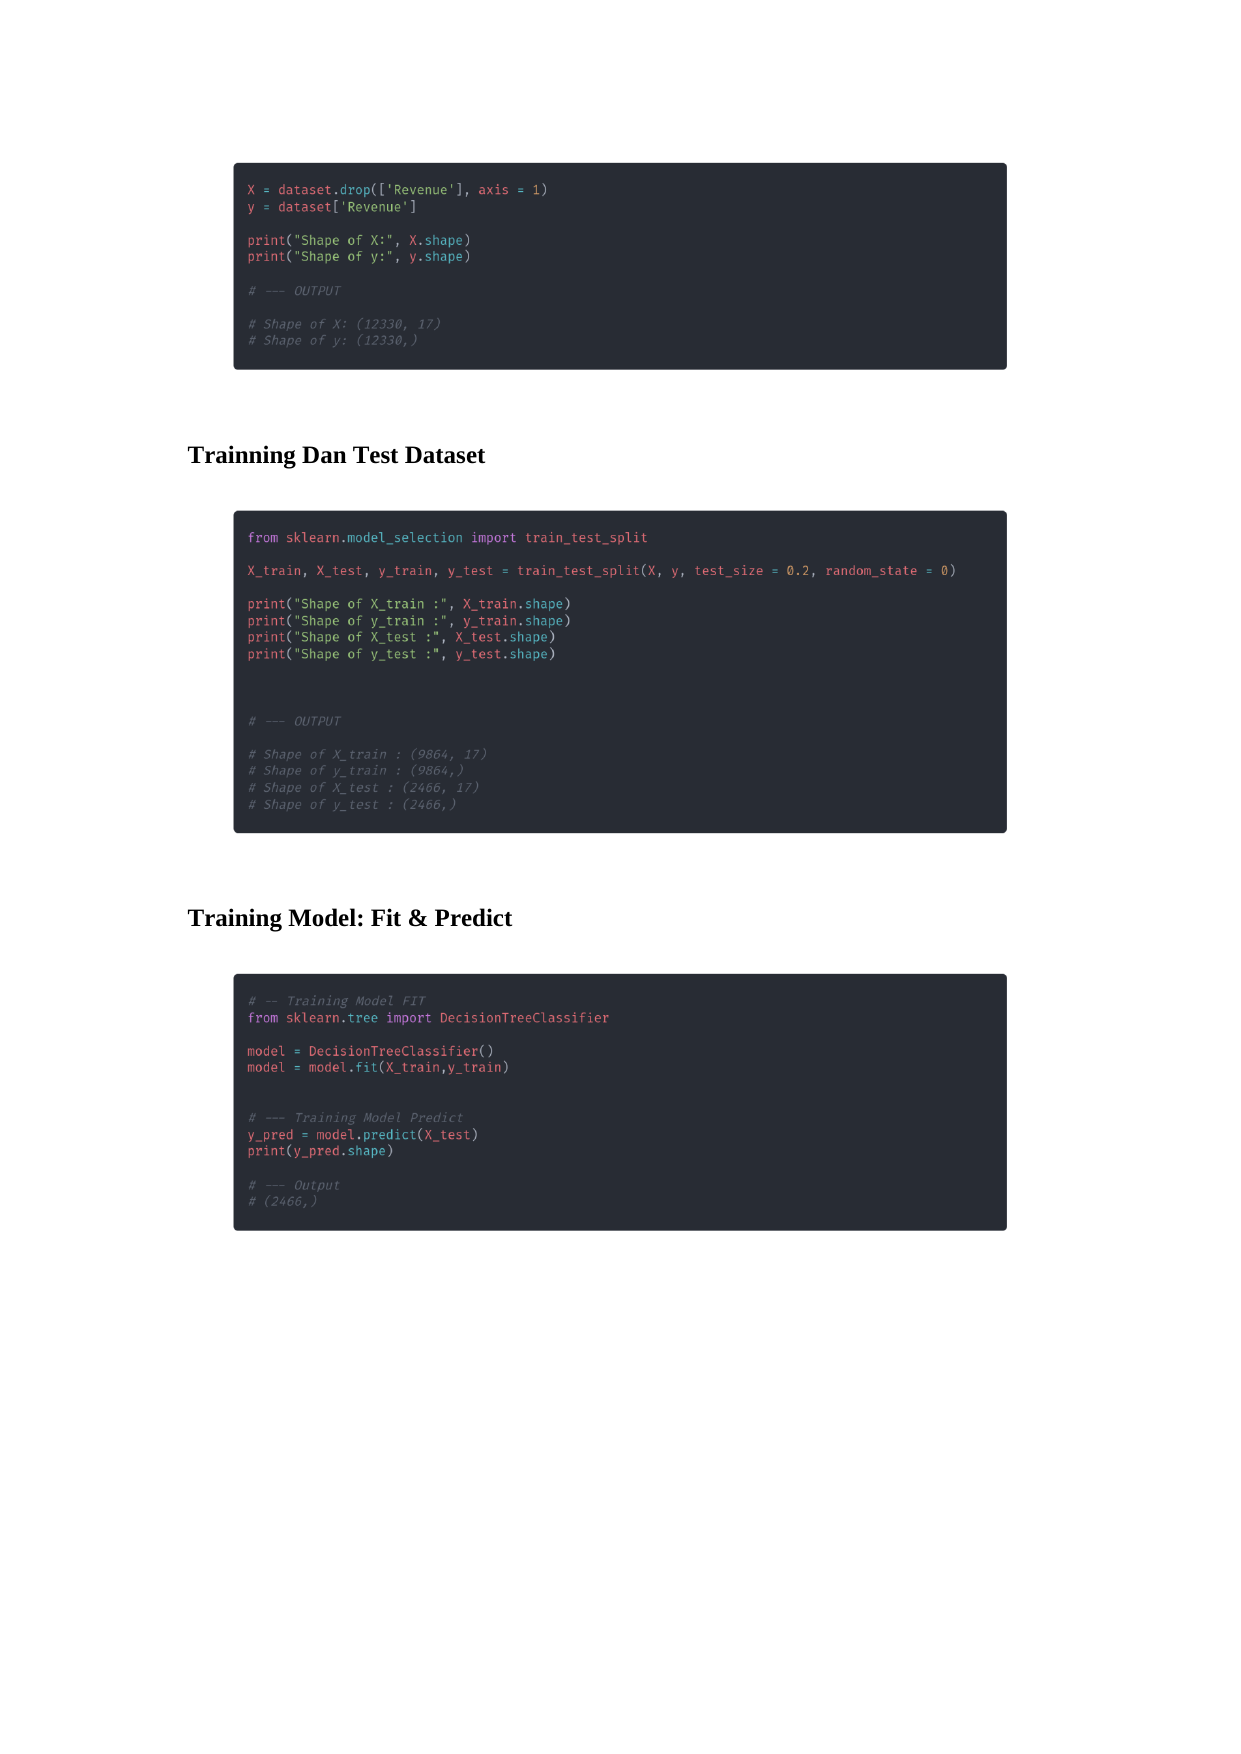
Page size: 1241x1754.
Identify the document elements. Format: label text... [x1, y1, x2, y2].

picture [187, 497, 1052, 846]
picture [187, 961, 1052, 1244]
text Trainning Dan Test Dataset [187, 440, 1053, 469]
picture [187, 150, 1052, 383]
text Training Model: Fit & Predict [187, 903, 1053, 932]
